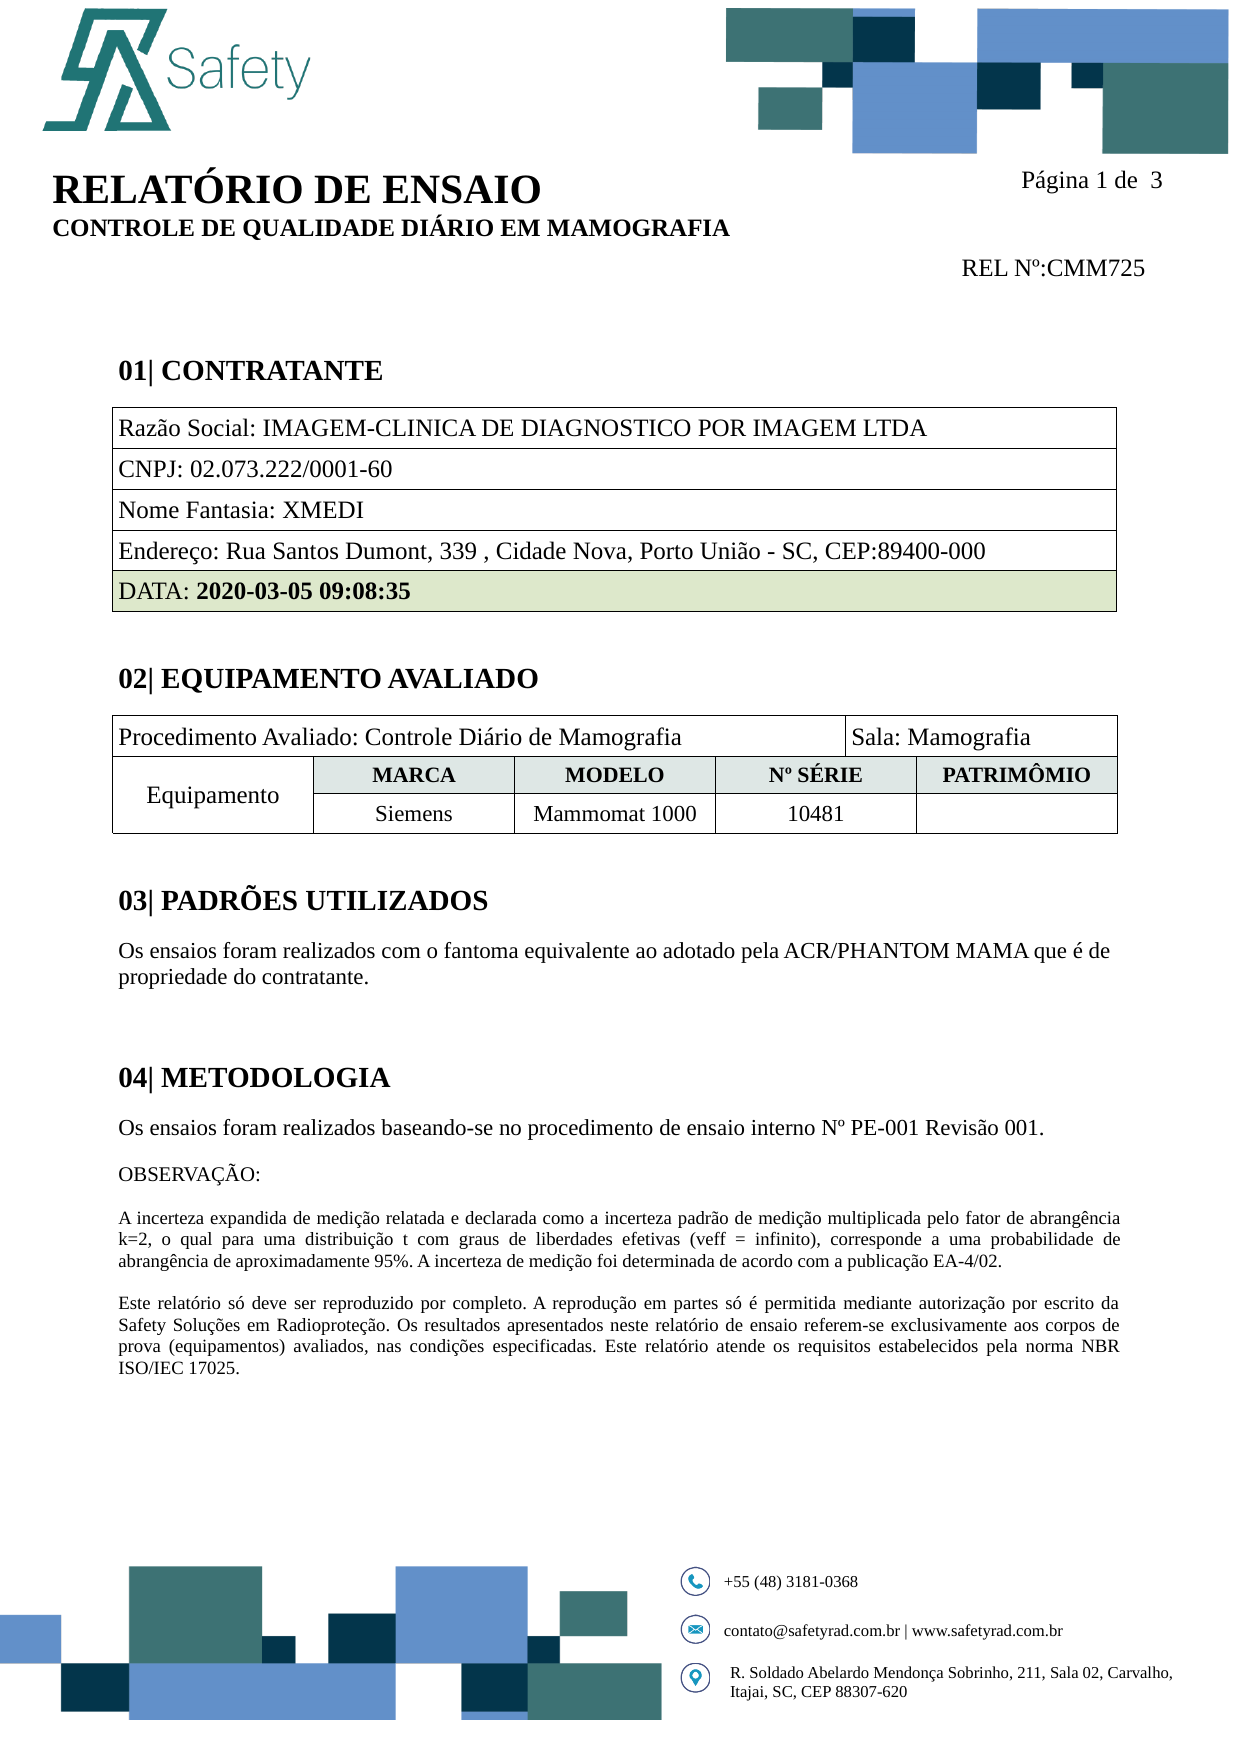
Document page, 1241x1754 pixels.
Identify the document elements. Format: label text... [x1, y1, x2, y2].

table_cell PATRIMÔMIO [917, 757, 1117, 793]
text 01| CONTRATANTE [118, 353, 1122, 386]
picture [680, 1566, 710, 1596]
text OBSERVAÇÃO: [118, 1162, 1122, 1186]
table_cell Endereço: Rua Santos Dumont, 339 , Cidade Nova, Porto União - SC, CEP:89400-000 [113, 531, 1116, 570]
table_cell Mammomat 1000 [515, 794, 715, 832]
picture [680, 1614, 710, 1644]
picture [0, 1566, 662, 1720]
picture [725, 8, 1229, 154]
table_cell MARCA [314, 757, 514, 793]
text 03| PADRÕES UTILIZADOS [118, 883, 1122, 916]
table_cell DATA: 2020-03-05 09:08:35 [113, 571, 1116, 611]
table_cell Nº SÉRIE [716, 757, 916, 793]
table_header Procedimento Avaliado: Controle Diário de Mamografia [113, 716, 845, 756]
table_cell Equipamento [113, 757, 313, 832]
text 04| METODOLOGIA [118, 1060, 1122, 1094]
text Os ensaios foram realizados com o fantoma equivalente ao adotado pela ACR/PHANTOM MAMA que é de propriedade do contratante. [118, 937, 1122, 990]
table_cell [917, 794, 1117, 832]
table_header Sala: Mamografia [846, 716, 1117, 756]
table_cell Nome Fantasia: XMEDI [113, 490, 1116, 529]
table_header Razão Social: IMAGEM-CLINICA DE DIAGNOSTICO POR IMAGEM LTDA [113, 408, 1116, 448]
text Os ensaios foram realizados baseando-se no procedimento de ensaio interno Nº PE-001 Revisão 001. [118, 1114, 1122, 1141]
table_cell Siemens [314, 794, 514, 832]
table_cell MODELO [515, 757, 715, 793]
table_cell 10481 [716, 794, 916, 832]
text A incerteza expandida de medição relatada e declarada como a incerteza padrão de medição multiplicada pelo fator de abrangência k=2, o qual para uma distribuição t com graus de liberdades efetivas (veff = infinito), corresponde a uma probabilidade de abrangência de aproximadamente 95%. A incerteza de medição foi determinada de acordo com a publicação EA-4/02. [118, 1207, 1122, 1271]
text Este relatório só deve ser reproduzido por completo. A reprodução em partes só é permitida mediante autorização por escrito da Safety Soluções em Radioproteção. Os resultados apresentados neste relatório de ensaio referem-se exclusivamente aos corpos de prova (equipamentos) avaliados, nas condições especificadas. Este relatório atende os requisitos estabelecidos pela norma NBR ISO/IEC 17025. [118, 1292, 1122, 1378]
picture [42, 8, 311, 131]
picture [680, 1663, 710, 1693]
table_cell CNPJ: 02.073.222/0001-60 [113, 449, 1116, 489]
text 02| EQUIPAMENTO AVALIADO [118, 661, 1122, 694]
